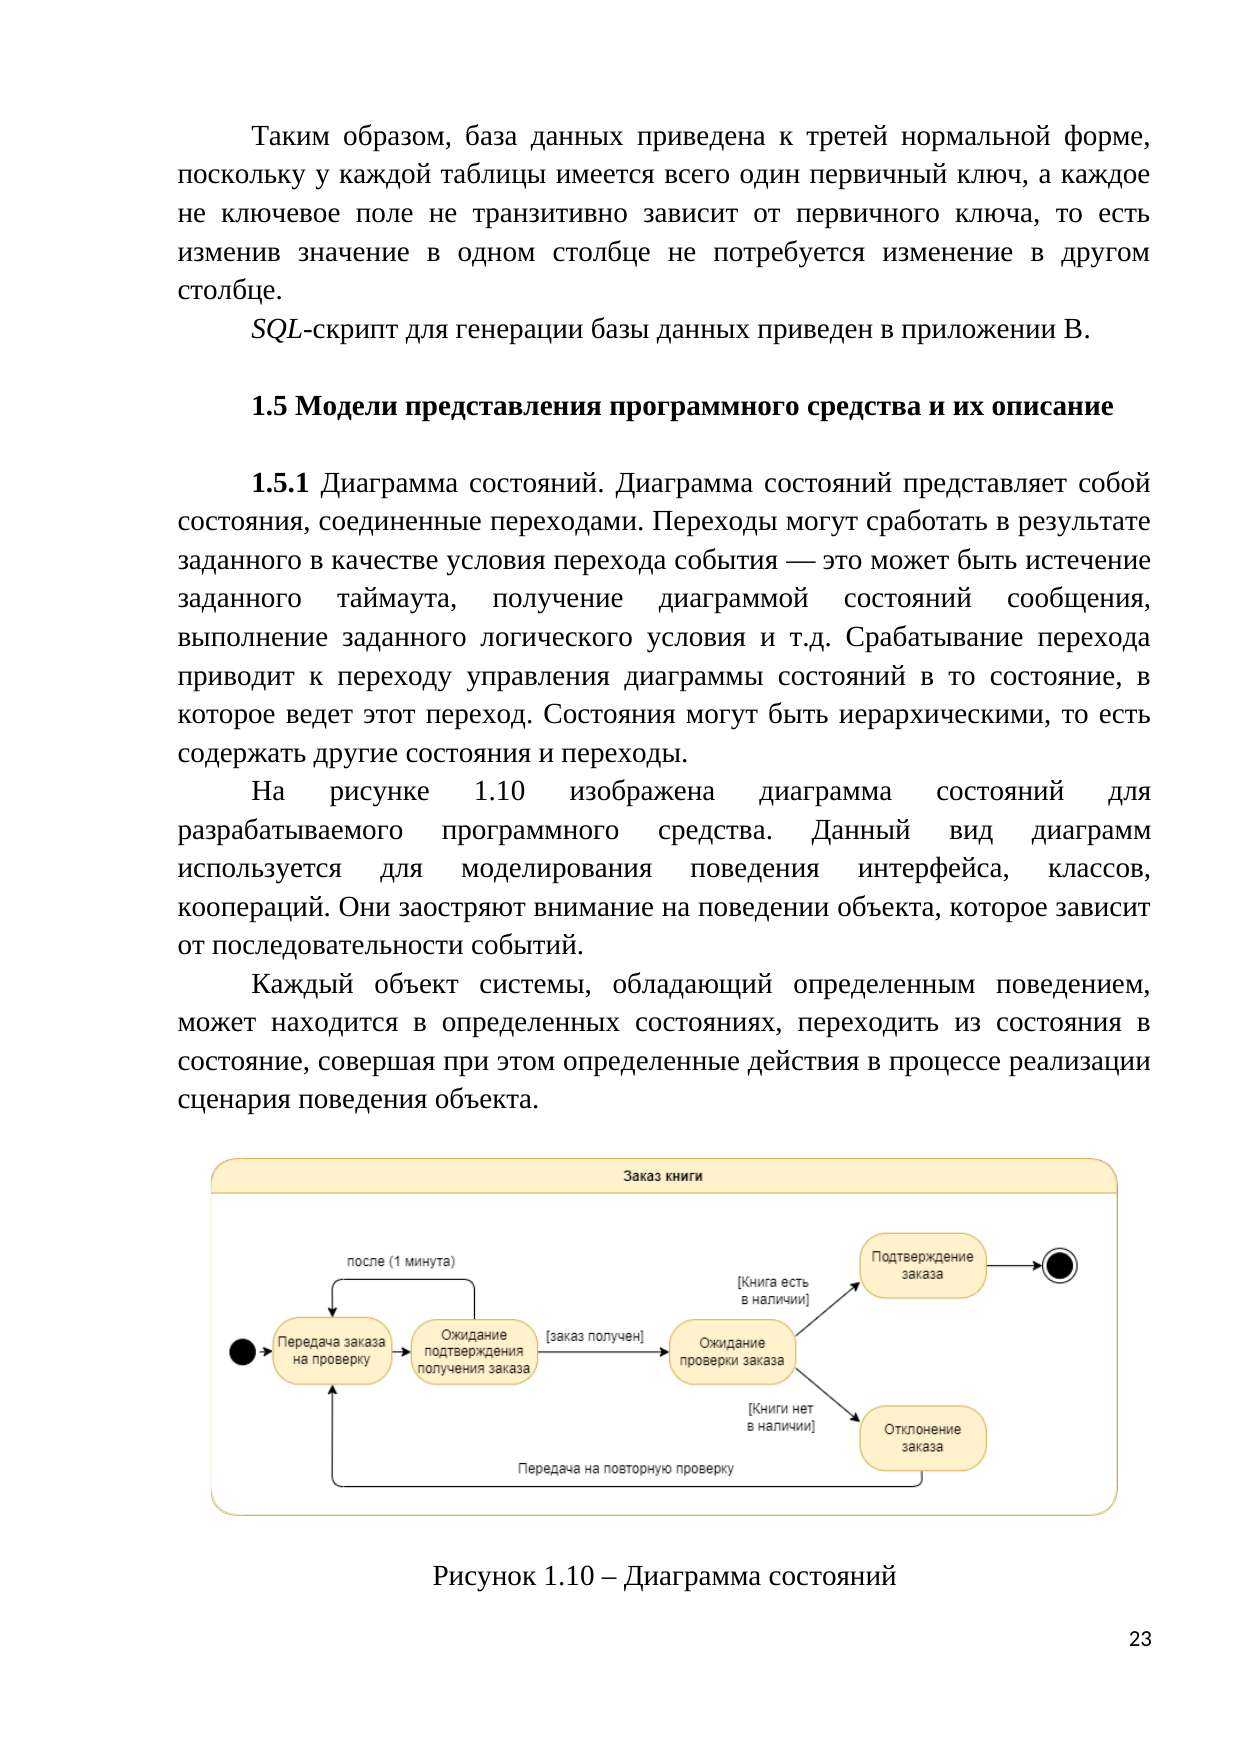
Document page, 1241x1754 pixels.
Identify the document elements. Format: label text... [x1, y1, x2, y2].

text Каждый объект системы, обладающий определенным поведением, может находится в определенных состояниях, переходить из состояния в состояние, совершая при этом определенные действия в процессе реализации сценария поведения объекта. [177, 966, 1152, 1115]
text Таким образом, база данных приведена к третей нормальной форме, поскольку у каждой таблицы имеется всего один первичный ключ, а каждое не ключевое поле не транзитивно зависит от первичного ключа, то есть изменив значение в одном столбце не потребуется изменение в другом столбце. [177, 118, 1152, 306]
list SQL-скрипт для генерации базы данных приведен в приложении В. [177, 311, 1152, 344]
subtitle 1.5 Модели представления программного средства и их описание [251, 388, 1152, 421]
list 1.5.1 Диаграмма состояний. Диаграмма состояний представляет собой состояния, соединенные переходами. Переходы могут сработать в результате заданного в качестве условия перехода события — это может быть истечение заданного таймаута, получение диаграммой состояний сообщения, выполнение заданного логического условия и т.д. Срабатывание перехода приводит к переходу управления диаграммы состояний в то состояние, в которое ведет этот переход. Состояния могут быть иерархическими, то есть содержать другие состояния и переходы. [177, 465, 1152, 768]
text На рисунке 1.10 изображена диаграмма состояний для разрабатываемого программного средства. Данный вид диаграмм используется для моделирования поведения интерфейса, классов, коопераций. Они заостряют внимание на поведении объекта, которое зависит от последовательности событий. [177, 773, 1152, 961]
text Рисунок 1.10 – Диаграмма состояний [177, 1558, 1152, 1591]
picture [210, 1158, 1118, 1516]
